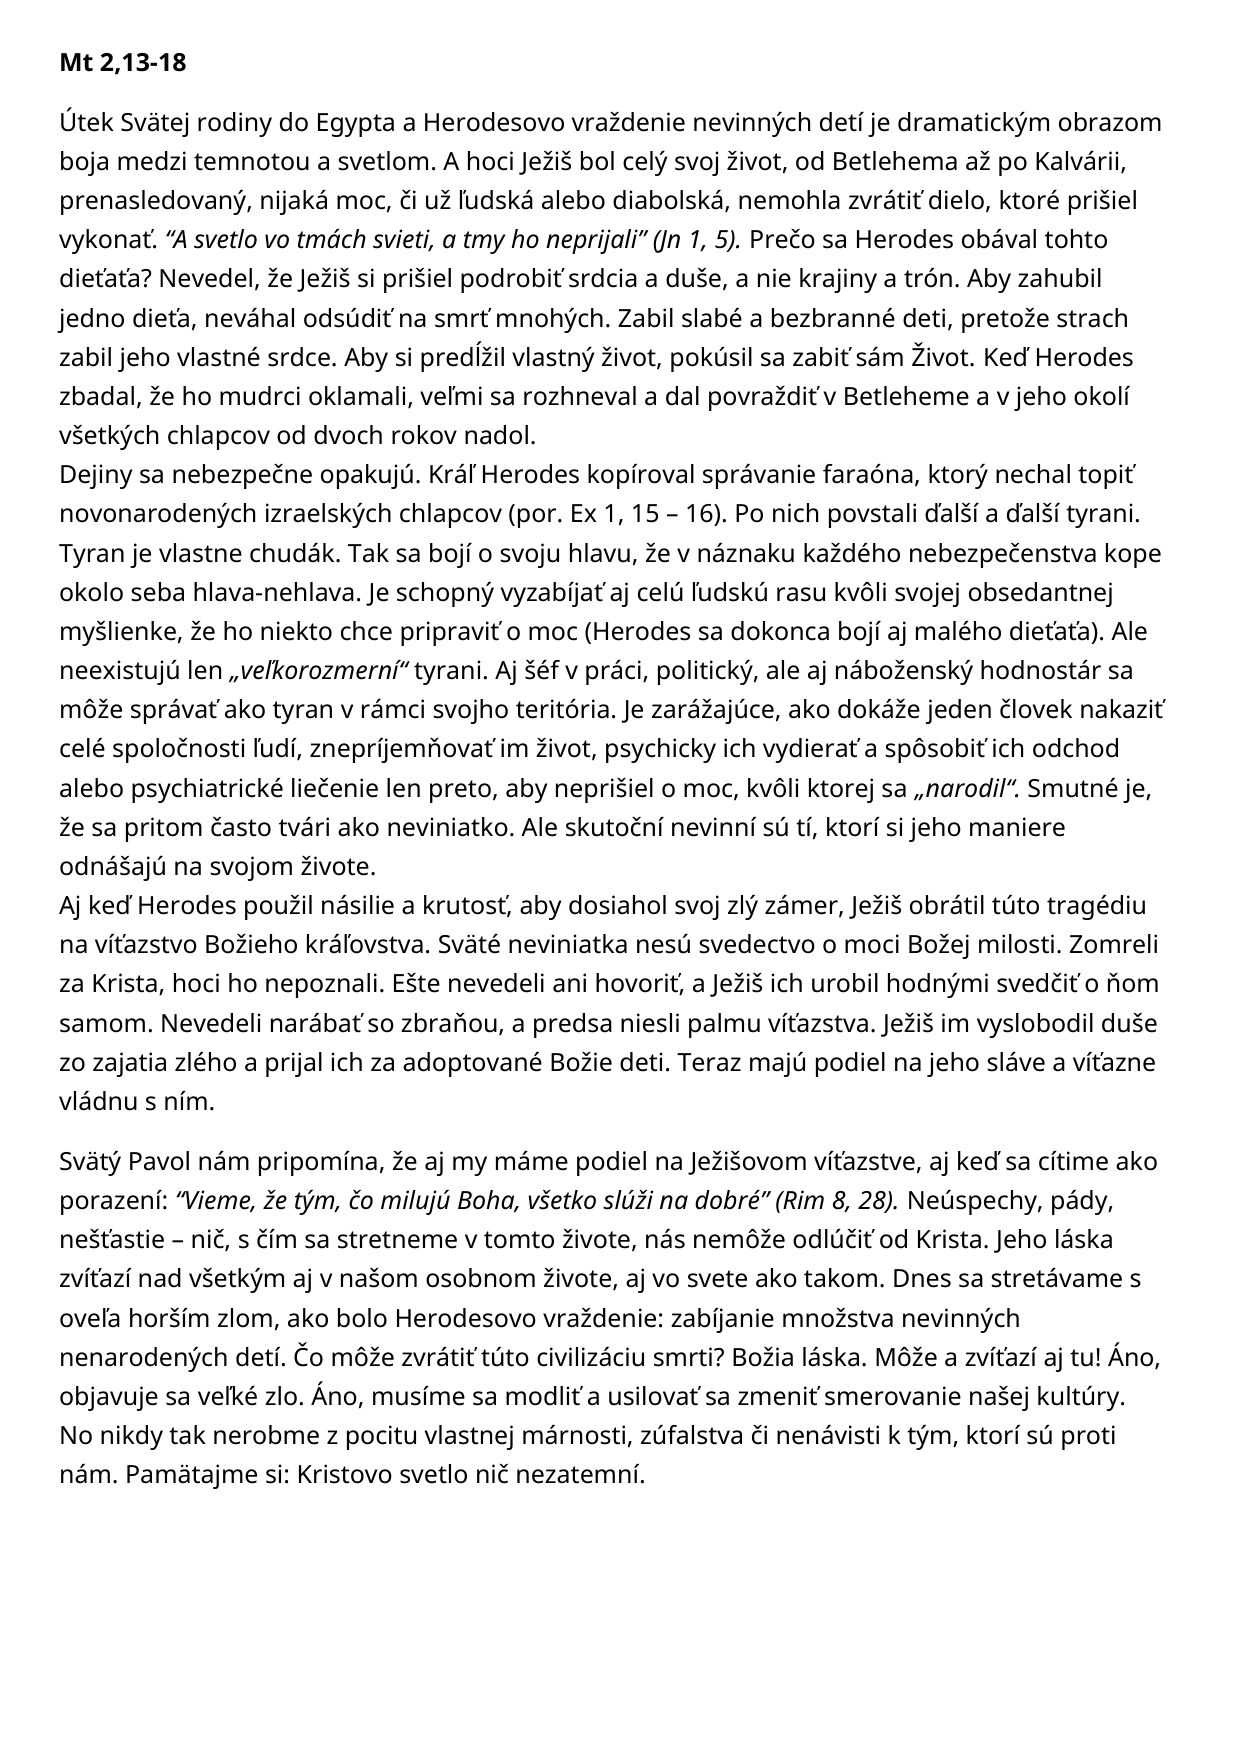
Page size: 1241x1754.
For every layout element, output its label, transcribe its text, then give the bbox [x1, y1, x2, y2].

text Svätý Pavol nám pripomína, že aj my máme podiel na Ježišovom víťazstve, aj keď sa cítime ako porazení: “Vieme, že tým, čo milujú Boha, všetko slúži na dobré” (Rim 8, 28). Neúspechy, pády, nešťastie – nič, s čím sa stretneme v tomto živote, nás nemôže odlúčiť od Krista. Jeho láska zvíťazí nad všetkým aj v našom osobnom živote, aj vo svete ako takom. Dnes sa stretávame s oveľa horším zlom, ako bolo Herodesovo vraždenie: zabíjanie množstva nevinných nenarodených detí. Čo môže zvrátiť túto civilizáciu smrti? Božia láska. Môže a zvíťazí aj tu! Áno, objavuje sa veľké zlo. Áno, musíme sa modliť a usilovať sa zmeniť smerovanie našej kultúry. No nikdy tak nerobme z pocitu vlastnej márnosti, zúfalstva či nenávisti k tým, ktorí sú proti nám. Pamätajme si: Kristovo svetlo nič nezatemní. [59, 1143, 1166, 1491]
text Útek Svätej rodiny do Egypta a Herodesovo vraždenie nevinných detí je dramatickým obrazom boja medzi temnotou a svetlom. A hoci Ježiš bol celý svoj život, od Betlehema až po Kalvárii, prenasledovaný, nijaká moc, či už ľudská alebo diabolská, nemohla zvrátiť dielo, ktoré prišiel vykonať. “A svetlo vo tmách svieti, a tmy ho neprijali” (Jn 1, 5). Prečo sa Herodes obával tohto dieťaťa? Nevedel, že Ježiš si prišiel podrobiť srdcia a duše, a nie krajiny a trón. Aby zahubil jedno dieťa, neváhal odsúdiť na smrť mnohých. Zabil slabé a bezbranné deti, pretože strach zabil jeho vlastné srdce. Aby si predĺžil vlastný život, pokúsil sa zabiť sám Život. Keď Herodes zbadal, že ho mudrci oklamali, veľmi sa rozhneval a dal povraždiť v Betleheme a v jeho okolí všetkých chlapcov od dvoch rokov nadol. Dejiny sa nebezpečne opakujú. Kráľ Herodes kopíroval správanie faraóna, ktorý nechal topiť novonarodených izraelských chlapcov (por. Ex 1, 15 – 16). Po nich povstali ďalší a ďalší tyrani. Tyran je vlastne chudák. Tak sa bojí o svoju hlavu, že v náznaku každého nebezpečenstva kope okolo seba hlava-nehlava. Je schopný vyzabíjať aj celú ľudskú rasu kvôli svojej obsedantnej myšlienke, že ho niekto chce pripraviť o moc (Herodes sa dokonca bojí aj malého dieťaťa). Ale neexistujú len „veľkorozmerní“ tyrani. Aj šéf v práci, politický, ale aj náboženský hodnostár sa môže správať ako tyran v rámci svojho teritória. Je zarážajúce, ako dokáže jeden človek nakaziť celé spoločnosti ľudí, znepríjemňovať im život, psychicky ich vydierať a spôsobiť ich odchod alebo psychiatrické liečenie len preto, aby neprišiel o moc, kvôli ktorej sa „narodil“. Smutné je, že sa pritom často tvári ako neviniatko. Ale skutoční nevinní sú tí, ktorí si jeho maniere odnášajú na svojom živote. Aj keď Herodes použil násilie a krutosť, aby dosiahol svoj zlý zámer, Ježiš obrátil túto tragédiu na víťazstvo Božieho kráľovstva. Sväté neviniatka nesú svedectvo o moci Božej milosti. Zomreli za Krista, hoci ho nepoznali. Ešte nevedeli ani hovoriť, a Ježiš ich urobil hodnými svedčiť o ňom samom. Nevedeli narábať so zbraňou, a predsa niesli palmu víťazstva. Ježiš im vyslobodil duše zo zajatia zlého a prijal ich za adoptované Božie deti. Teraz majú podiel na jeho sláve a víťazne vládnu s ním. [59, 104, 1166, 1118]
text Mt 2,13-18 [59, 44, 1166, 78]
